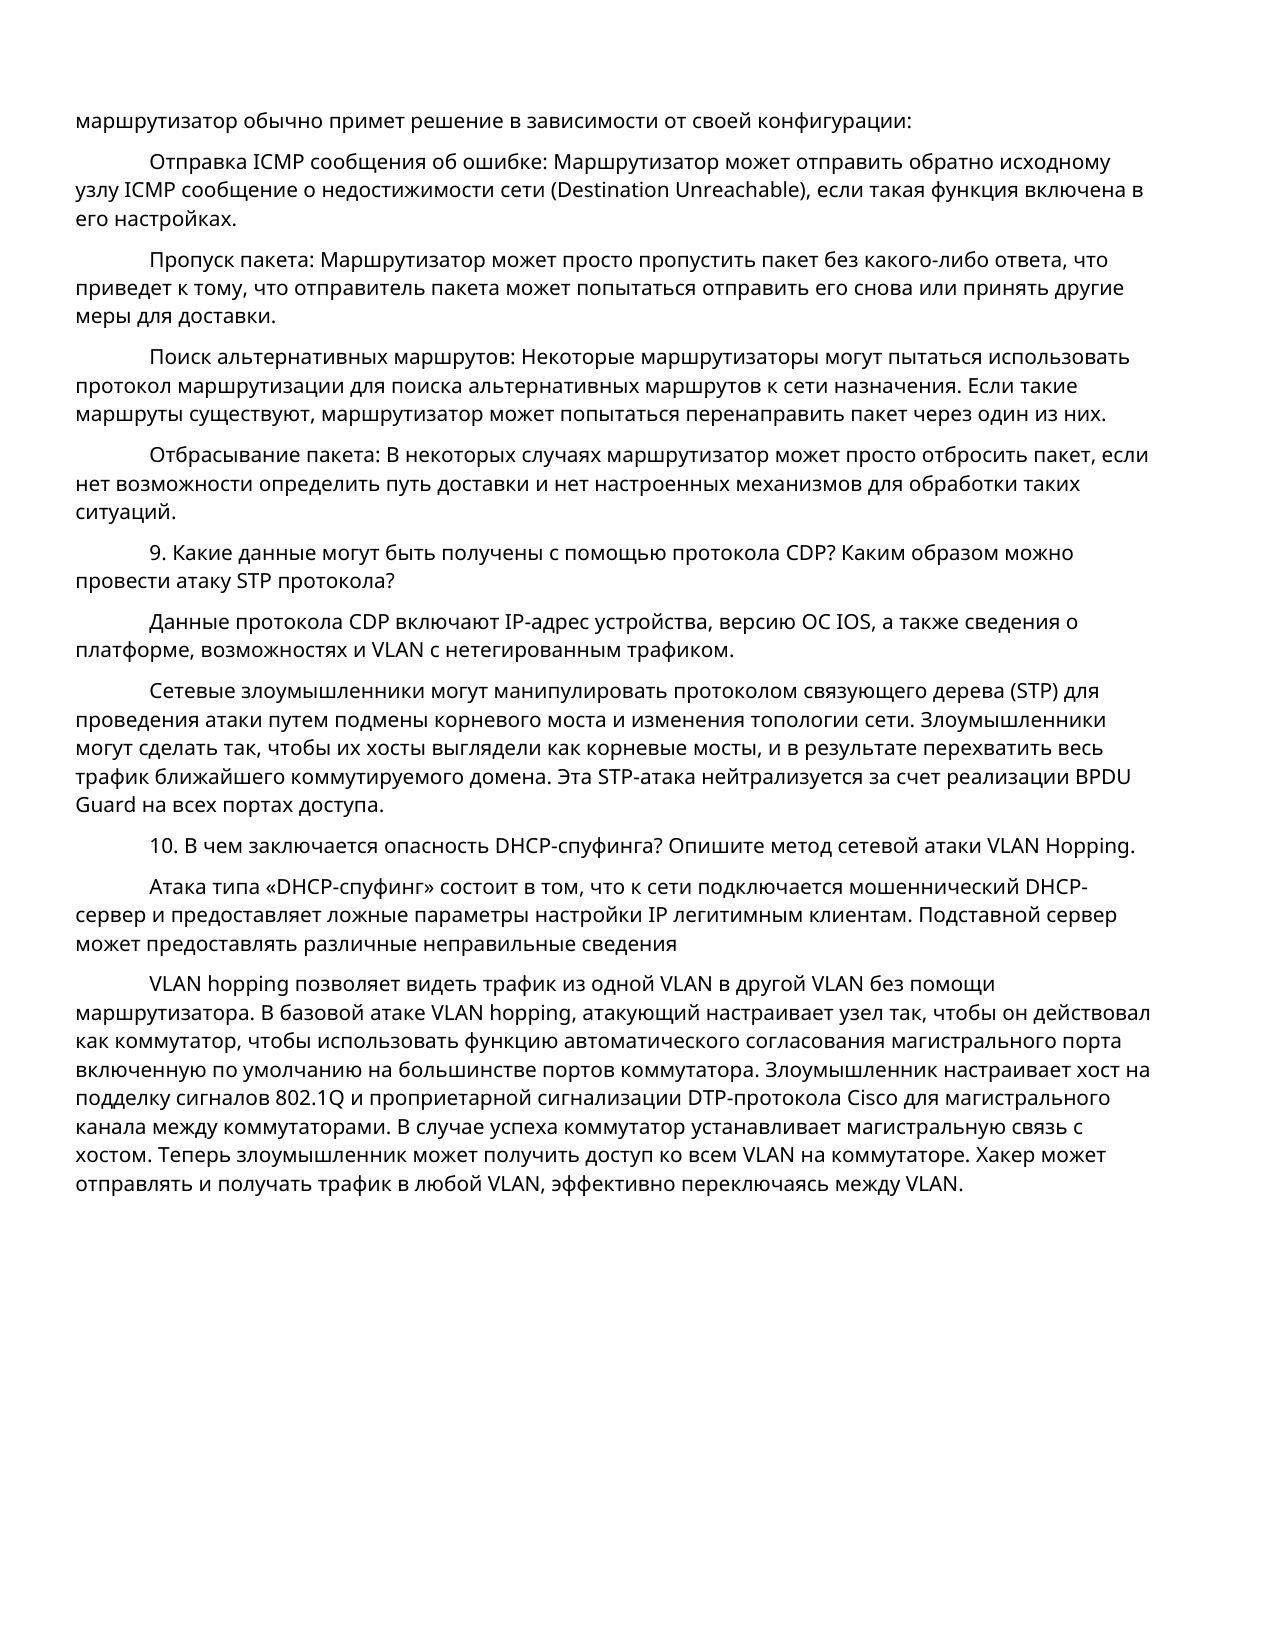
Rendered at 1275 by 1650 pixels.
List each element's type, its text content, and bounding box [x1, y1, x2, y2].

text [75, 106, 1155, 135]
text 10. В чем заключается опасность DHCP-спуфинга? Опишите метод сетевой атаки VLAN Hopping. [75, 831, 1155, 859]
text Атака типа «DHCP-спуфинг» состоит в том, что к сети подключается мошеннический DHCP-сервер и предоставляет ложные параметры настройки IP легитимным клиентам. Подставной сервер может предоставлять различные неправильные сведения [75, 872, 1155, 957]
text Поиск альтернативных маршрутов: Некоторые маршрутизаторы могут пытаться использовать протокол маршрутизации для поиска альтернативных маршрутов к сети назначения. Если такие маршруты существуют, маршрутизатор может попытаться перенаправить пакет через один из них. [75, 342, 1155, 428]
text 9. Какие данные могут быть получены с помощью протокола CDP? Каким образом можно провести атаку STP протокола? [75, 538, 1155, 595]
text Пропуск пакета: Маршрутизатор может просто пропустить пакет без какого-либо ответа, что приведет к тому, что отправитель пакета может попытаться отправить его снова или принять другие меры для доставки. [75, 245, 1155, 330]
text Отбрасывание пакета: В некоторых случаях маршрутизатор может просто отбросить пакет, если нет возможности определить путь доставки и нет настроенных механизмов для обработки таких ситуаций. [75, 440, 1155, 526]
text Сетевые злоумышленники могут манипулировать протоколом связующего дерева (STP) для проведения атаки путем подмены корневого моста и изменения топологии сети. Злоумышленники могут сделать так, чтобы их хосты выглядели как корневые мосты, и в результате перехватить весь трафик ближайшего коммутируемого домена. Эта STP-атака нейтрализуется за счет реализации BPDU Guard на всех портах доступа. [75, 676, 1155, 819]
text Отправка ICMP сообщения об ошибке: Маршрутизатор может отправить обратно исходному узлу ICMP сообщение о недостижимости сети (Destination Unreachable), если такая функция включена в его настройках. [75, 147, 1155, 232]
text VLAN hopping позволяет видеть трафик из одной VLAN в другой VLAN без помощи маршрутизатора. В базовой атаке VLAN hopping, атакующий настраивает узел так, чтобы он действовал как коммутатор, чтобы использовать функцию автоматического согласования магистрального порта включенную по умолчанию на большинстве портов коммутатора. Злоумышленник настраивает хост на подделку сигналов 802.1Q и проприетарной сигнализации DTP-протокола Cisco для магистрального канала между коммутаторами. В случае успеха коммутатор устанавливает магистральную связь с хостом. Теперь злоумышленник может получить доступ ко всем VLAN на коммутаторе. Хакер может отправлять и получать трафик в любой VLAN, эффективно переключаясь между VLAN. [75, 969, 1155, 1197]
text Данные протокола CDP включают IP-адрес устройства, версию ОС IOS, а также сведения о платформе, возможностях и VLAN с нетегированным трафиком. [75, 607, 1155, 664]
